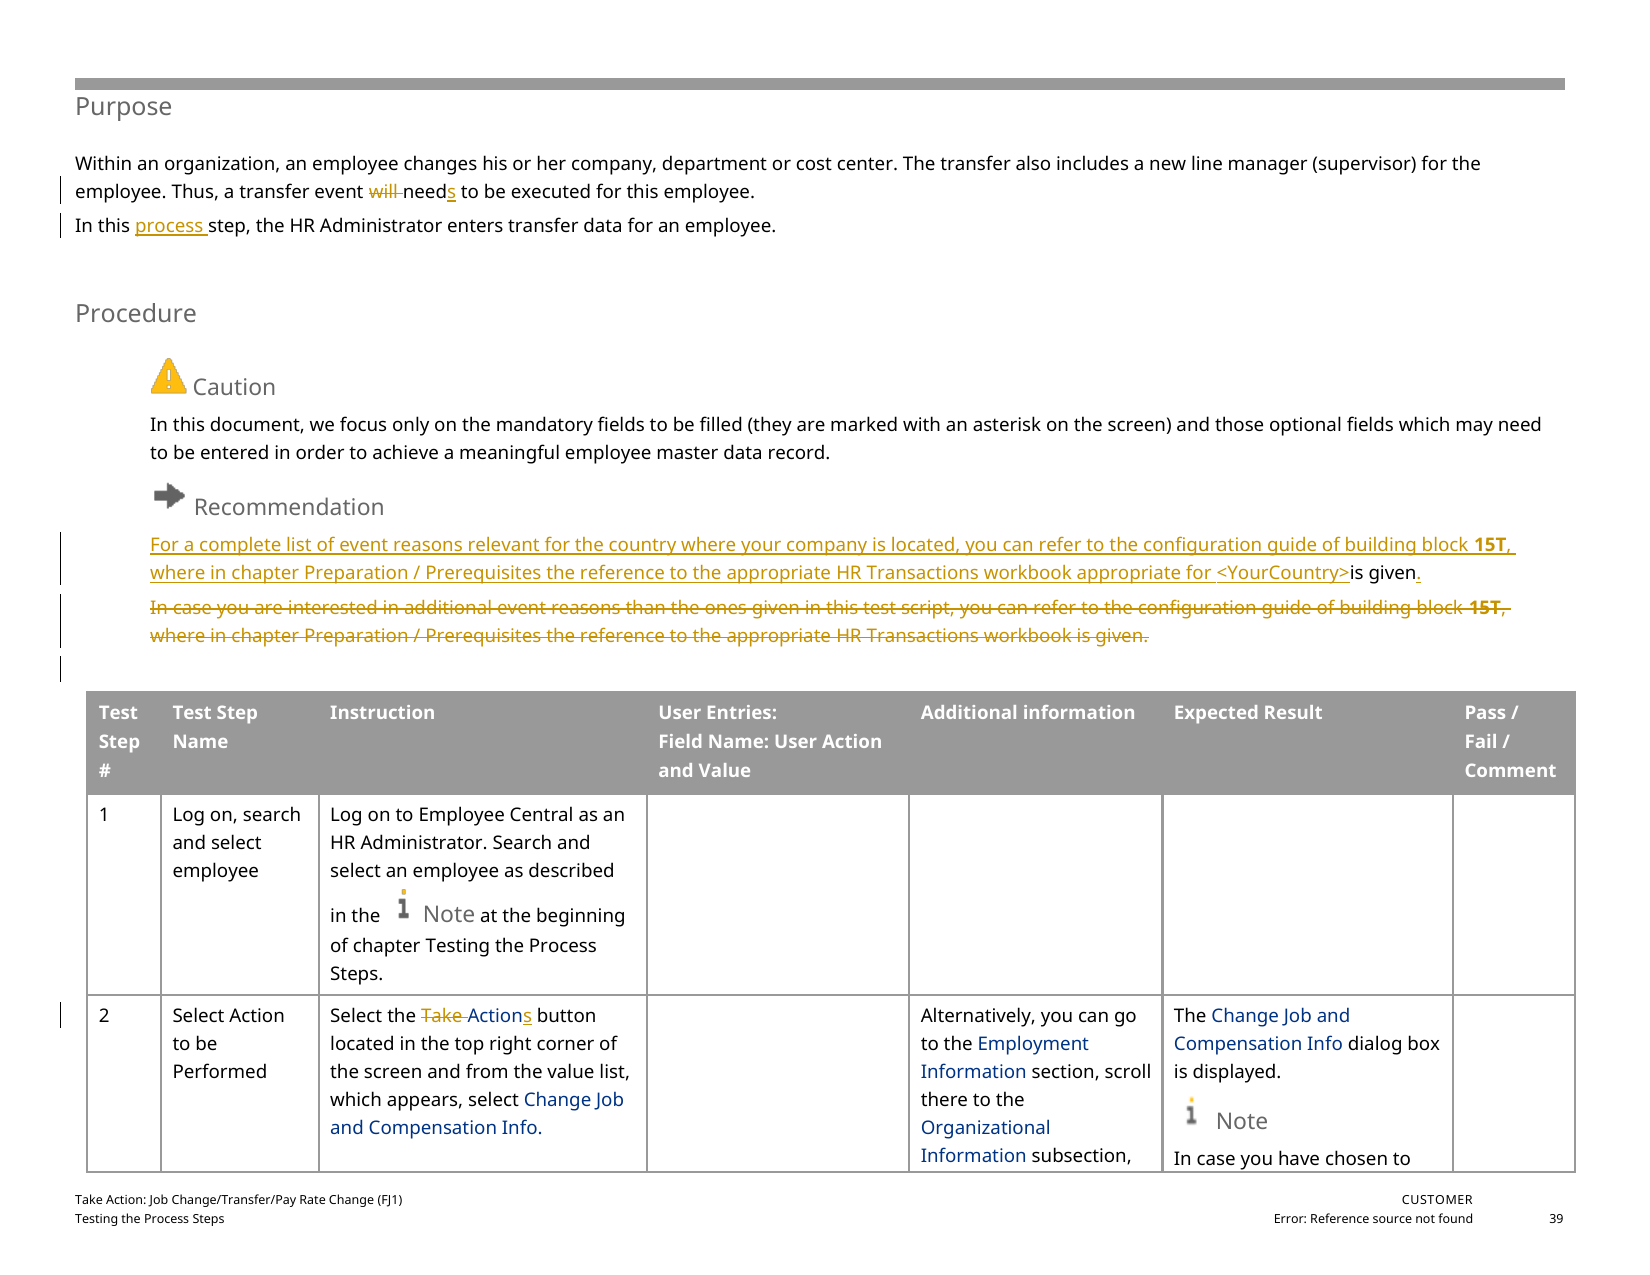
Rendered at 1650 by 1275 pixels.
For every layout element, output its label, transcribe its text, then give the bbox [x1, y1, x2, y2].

table_cell [648, 996, 908, 1171]
title Procedure [75, 299, 1565, 328]
table_header Additional information [910, 693, 1161, 793]
picture [150, 477, 188, 515]
subtitle Recommendation [150, 473, 1565, 526]
table_cell [910, 795, 1161, 994]
table_cell 1 [88, 795, 160, 994]
text Caution [150, 357, 1565, 402]
table_header Pass / Fail / Comment [1454, 693, 1574, 793]
text In this document, we focus only on the mandatory fields to be filled (they are marked with an asterisk on the screen) and those optional fields which may need to be entered in order to achieve a meaningful employee master data record. [150, 411, 1565, 465]
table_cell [910, 996, 1161, 1171]
text Within an organization, an employee changes his or her company, department or cost center. The transfer also includes a new line manager (supervisor) for the employee. Thus, a transfer event need to be executed for this employee. [75, 151, 1565, 204]
table_cell Log on, search and select employee [162, 795, 318, 994]
table_cell 2 [88, 996, 160, 1171]
table_cell [1454, 996, 1574, 1171]
title Purpose [75, 92, 1565, 121]
table_cell [648, 795, 908, 994]
picture [150, 357, 188, 395]
picture [385, 885, 423, 923]
table_cell Log on to Employee Central as an HR Administrator. Search and select an employee as described in the Note at the beginning of chapter Testing the Process Steps. [320, 795, 646, 994]
table_header Expected Result [1164, 693, 1452, 793]
table_header User Entries: Field Name: User Action and Value [648, 693, 908, 793]
picture [1173, 1092, 1211, 1130]
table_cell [320, 996, 646, 1171]
table_cell [1454, 795, 1574, 994]
table_header Test Step Name [162, 693, 318, 793]
table_cell [1164, 795, 1452, 994]
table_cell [1164, 996, 1452, 1171]
table_header Instruction [320, 693, 646, 793]
table_header Test Step # [88, 693, 160, 793]
text In this step, the HR Administrator enters transfer data for an employee. [75, 213, 1565, 238]
table_cell Select Action to be Performed [162, 996, 318, 1171]
